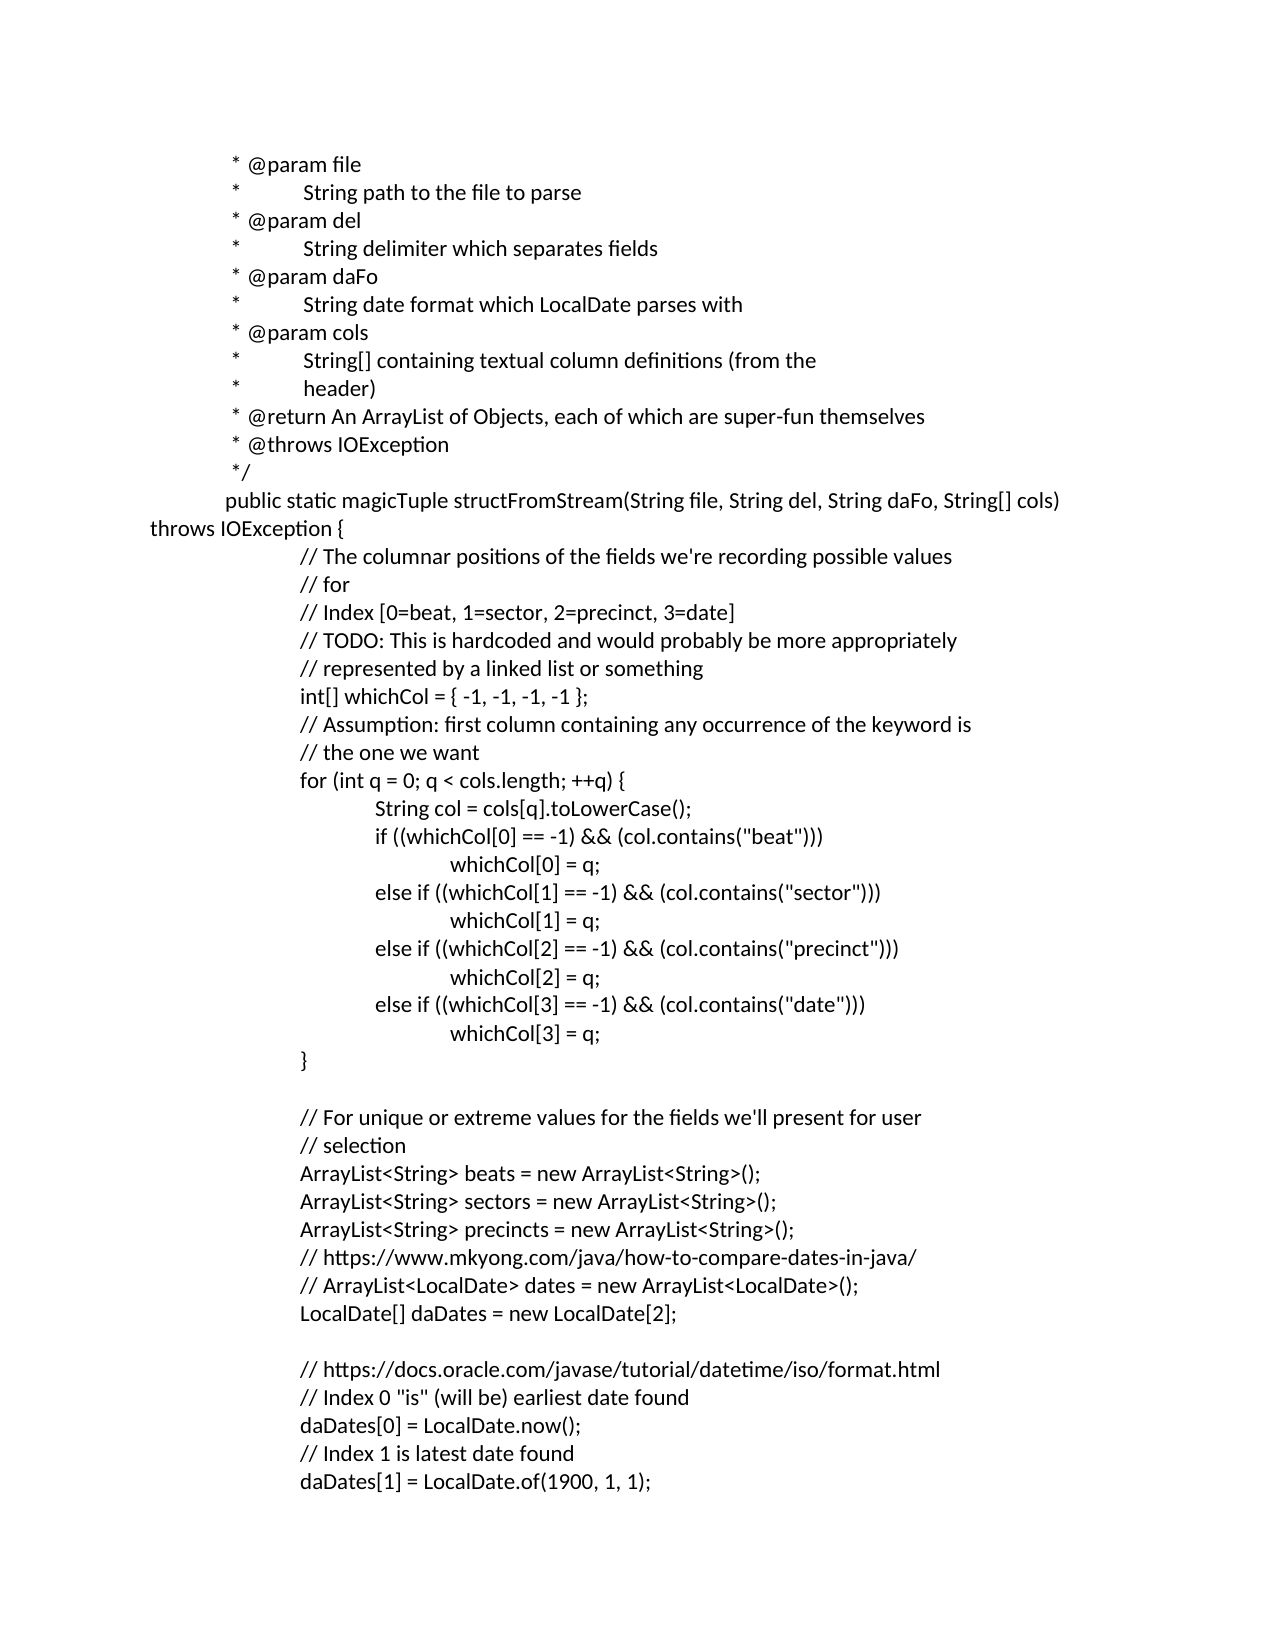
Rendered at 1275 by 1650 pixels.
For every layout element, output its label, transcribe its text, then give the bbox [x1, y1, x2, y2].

text * @param cols [150, 318, 1125, 346]
text // Index 1 is latest date found [150, 1439, 1125, 1467]
text // For unique or extreme values for the fields we'll present for user [150, 1103, 1125, 1131]
text * header) [150, 374, 1125, 402]
text // TODO: This is hardcoded and would probably be more appropriately [150, 626, 1125, 654]
text whichCol[3] = q; [150, 1019, 1125, 1047]
text else if ((whichCol[1] == -1) && (col.contains("sector"))) [150, 878, 1125, 907]
text // Index 0 "is" (will be) earliest date found [150, 1383, 1125, 1411]
text // represented by a linked list or something [150, 654, 1125, 682]
text * String path to the file to parse [150, 178, 1125, 206]
text // The columnar positions of the fields we're recording possible values [150, 542, 1125, 570]
text int[] whichCol = { -1, -1, -1, -1 }; [150, 682, 1125, 710]
text daDates[1] = LocalDate.of(1900, 1, 1); [150, 1467, 1125, 1495]
text // selection [150, 1131, 1125, 1159]
text ArrayList<String> precincts = new ArrayList<String>(); [150, 1215, 1125, 1243]
text * String[] containing textual column definitions (from the [150, 346, 1125, 374]
text */ [150, 458, 1125, 486]
text // for [150, 570, 1125, 598]
text * String date format which LocalDate parses with [150, 290, 1125, 318]
text String col = cols[q].toLowerCase(); [150, 794, 1125, 822]
text * String delimiter which separates fields [150, 234, 1125, 262]
text daDates[0] = LocalDate.now(); [150, 1411, 1125, 1439]
text whichCol[0] = q; [150, 851, 1125, 878]
text * @param daFo [150, 262, 1125, 290]
text if ((whichCol[0] == -1) && (col.contains("beat"))) [150, 822, 1125, 851]
text whichCol[2] = q; [150, 963, 1125, 991]
text * @param file [150, 150, 1125, 178]
text ArrayList<String> sectors = new ArrayList<String>(); [150, 1187, 1125, 1215]
text * @throws IOException [150, 430, 1125, 458]
text * @return An ArrayList of Objects, each of which are super-fun themselves [150, 402, 1125, 430]
text // the one we want [150, 738, 1125, 766]
text // ArrayList<LocalDate> dates = new ArrayList<LocalDate>(); [150, 1271, 1125, 1299]
text else if ((whichCol[3] == -1) && (col.contains("date"))) [150, 991, 1125, 1019]
text // Assumption: first column containing any occurrence of the keyword is [150, 710, 1125, 738]
text // https://docs.oracle.com/javase/tutorial/datetime/iso/format.html [150, 1355, 1125, 1383]
text // Index [0=beat, 1=sector, 2=precinct, 3=date] [150, 598, 1125, 626]
text for (int q = 0; q < cols.length; ++q) { [150, 766, 1125, 794]
text ArrayList<String> beats = new ArrayList<String>(); [150, 1159, 1125, 1187]
text else if ((whichCol[2] == -1) && (col.contains("precinct"))) [150, 934, 1125, 963]
text whichCol[1] = q; [150, 907, 1125, 934]
text } [150, 1047, 1125, 1075]
text * @param del [150, 206, 1125, 234]
text // https://www.mkyong.com/java/how-to-compare-dates-in-java/ [150, 1243, 1125, 1271]
text LocalDate[] daDates = new LocalDate[2]; [150, 1299, 1125, 1327]
text public static magicTuple structFromStream(String file, String del, String daFo, String[] cols) throws IOException { [150, 486, 1125, 542]
